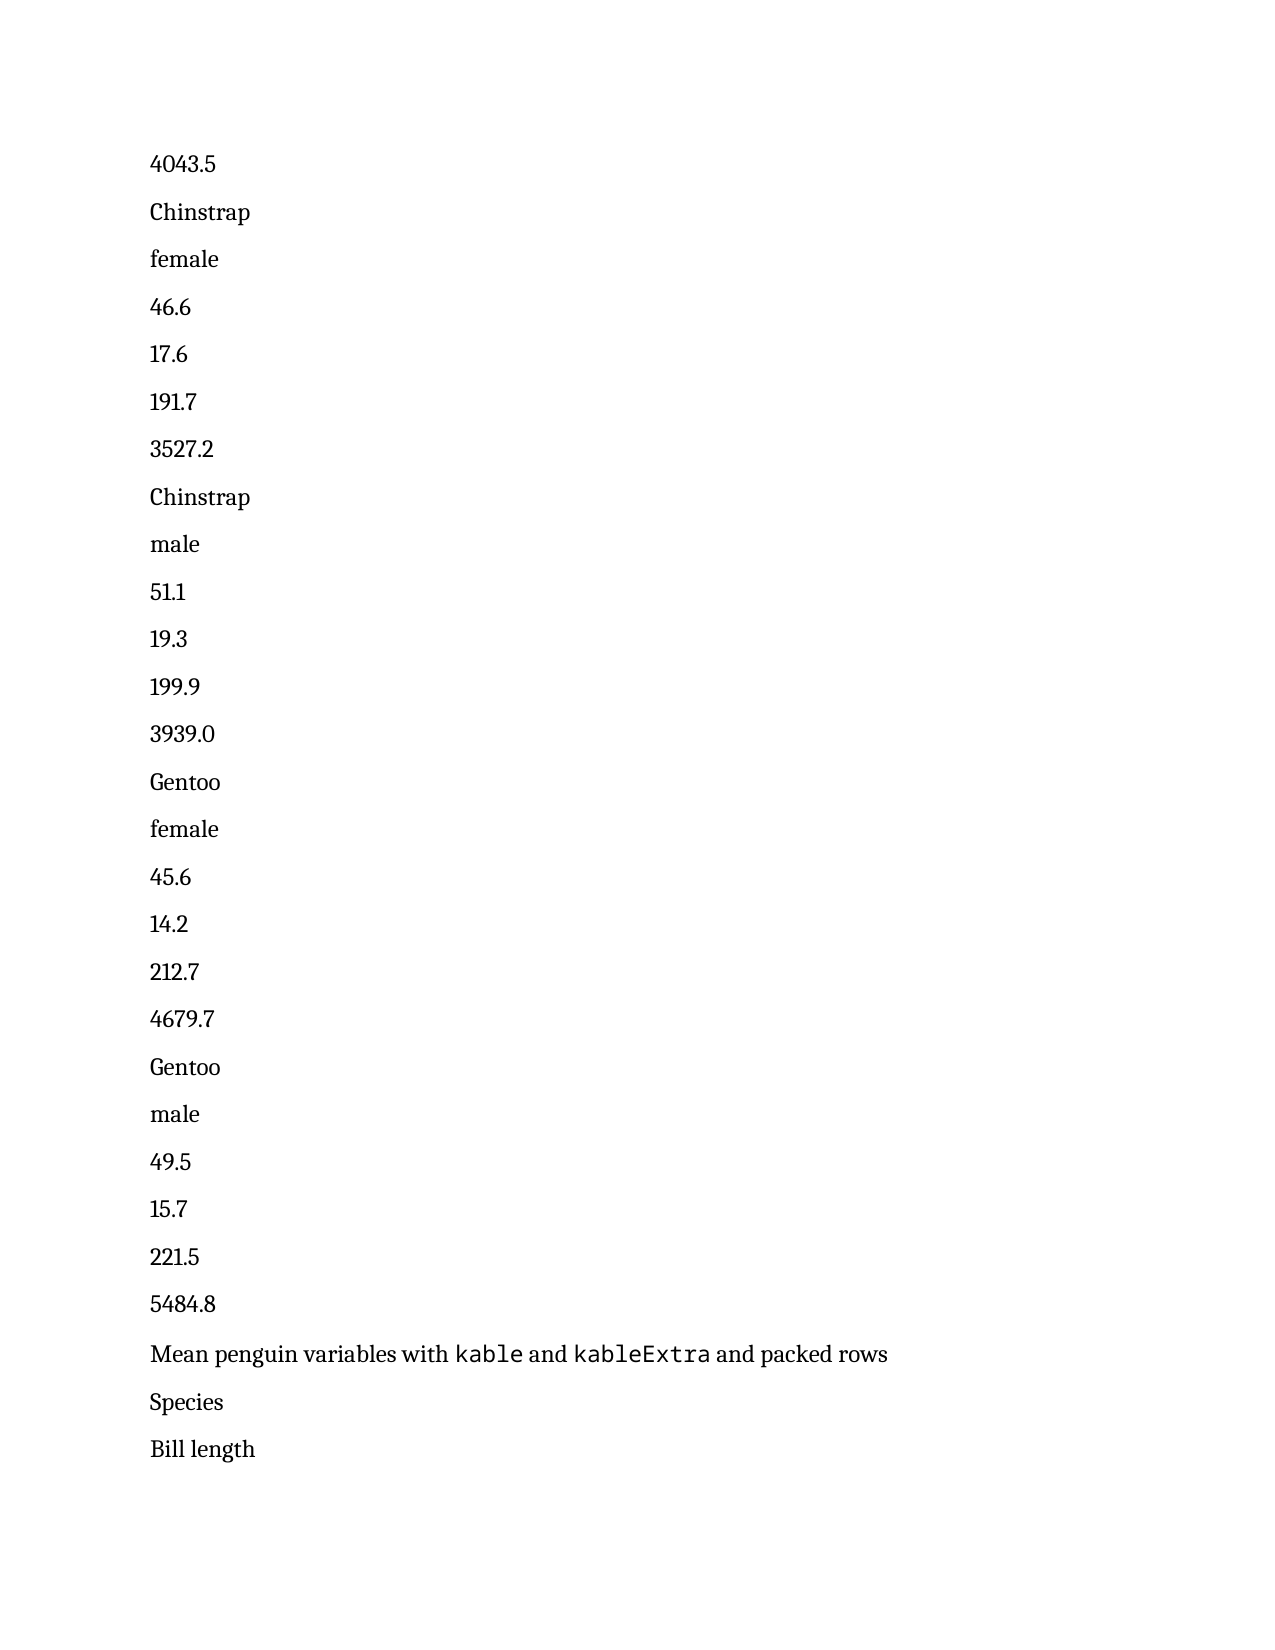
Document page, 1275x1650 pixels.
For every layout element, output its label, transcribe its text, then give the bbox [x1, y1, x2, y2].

text 51.1 [150, 577, 1125, 606]
text Chinstrap [150, 482, 1125, 511]
text 49.5 [150, 1147, 1125, 1176]
text 3939.0 [150, 720, 1125, 749]
text 45.6 [150, 862, 1125, 891]
text 5484.8 [150, 1290, 1125, 1319]
text 14.2 [150, 910, 1125, 939]
text Gentoo [150, 767, 1125, 796]
text 3527.2 [150, 435, 1125, 464]
text 191.7 [150, 387, 1125, 416]
text 19.3 [150, 625, 1125, 654]
text Species [150, 1387, 1125, 1416]
text 4679.7 [150, 1005, 1125, 1034]
text 221.5 [150, 1242, 1125, 1271]
text male [150, 530, 1125, 559]
text female [150, 815, 1125, 844]
text male [150, 1100, 1125, 1129]
text 46.6 [150, 292, 1125, 321]
text 17.6 [150, 340, 1125, 369]
text Chinstrap [150, 197, 1125, 226]
text Bill length [150, 1435, 1125, 1464]
text 199.9 [150, 672, 1125, 701]
text female [150, 245, 1125, 274]
text 4043.5 [150, 150, 1125, 179]
text 15.7 [150, 1195, 1125, 1224]
text Mean penguin variables with kable and kableExtra and packed rows [150, 1337, 1125, 1369]
text Gentoo [150, 1052, 1125, 1081]
text 212.7 [150, 957, 1125, 986]
